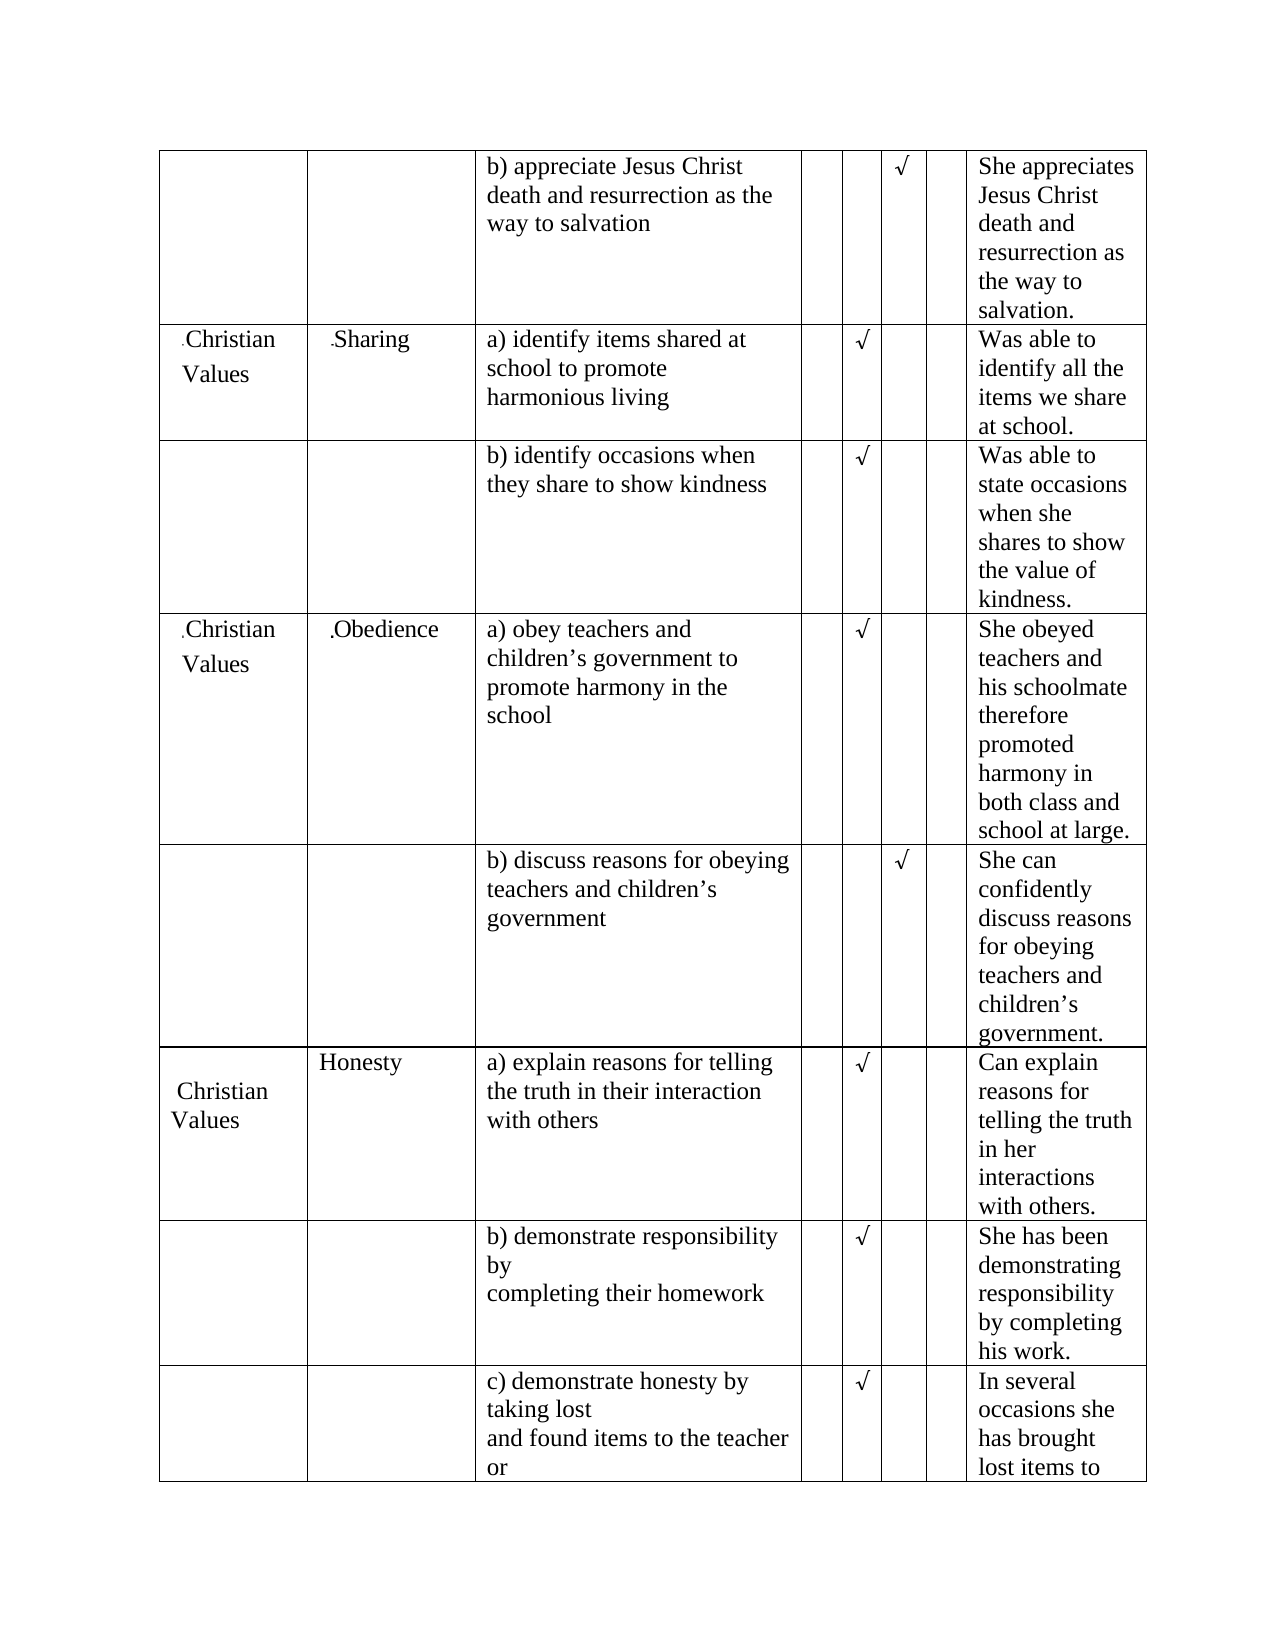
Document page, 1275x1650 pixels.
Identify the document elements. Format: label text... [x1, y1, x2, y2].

table_cell [802, 1221, 842, 1365]
table_cell b) appreciate Jesus Christ death and resurrection as the way to salvation [476, 151, 801, 323]
table_cell [308, 1221, 475, 1365]
table_cell b) demonstrate responsibility by completing their homework [476, 1221, 801, 1365]
table_cell √ [843, 1221, 881, 1365]
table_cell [476, 1366, 801, 1481]
table_cell [802, 325, 842, 439]
table_cell [927, 614, 966, 844]
table_cell Obedience [308, 614, 475, 844]
table_cell √ [843, 614, 881, 844]
table_cell [160, 441, 307, 613]
table_cell √ [882, 151, 926, 323]
table_cell [882, 1221, 926, 1365]
table_cell [308, 1366, 475, 1481]
table_cell b) discuss reasons for obeying teachers and children’s government [476, 845, 801, 1046]
table_cell [160, 1366, 307, 1481]
table_cell [160, 151, 307, 323]
table_cell [882, 614, 926, 844]
table_cell Christian Values [160, 325, 307, 439]
table_cell [927, 1048, 966, 1220]
table_cell √ [882, 845, 926, 1046]
table_cell b) identify occasions when they share to show kindness [476, 441, 801, 613]
table_cell Christian Values [160, 1048, 307, 1220]
table_cell [160, 1221, 307, 1365]
table_cell a) obey teachers and children’s government to promote harmony in the school [476, 614, 801, 844]
table_cell Was able to state occasions when she shares to show the value of kindness. [967, 441, 1146, 613]
table_cell She can confidently discuss reasons for obeying teachers and children’s government. [967, 845, 1146, 1046]
table_cell [308, 151, 475, 323]
table_cell Was able to identify all the items we share at school. [967, 325, 1146, 439]
table_cell She has been demonstrating responsibility by completing his work. [967, 1221, 1146, 1365]
table_cell [882, 1048, 926, 1220]
table_cell [927, 325, 966, 439]
table_cell [843, 845, 881, 1046]
table_cell [802, 614, 842, 844]
table_cell [802, 1366, 842, 1481]
table_cell a) identify items shared at school to promote harmonious living [476, 325, 801, 439]
table_cell She appreciates Jesus Christ death and resurrection as the way to salvation. [967, 151, 1146, 323]
table_cell Sharing [308, 325, 475, 439]
table_cell [802, 1048, 842, 1220]
table_cell √ [843, 325, 881, 439]
table_cell √ [843, 1048, 881, 1220]
table_cell [927, 845, 966, 1046]
table_cell Honesty [308, 1048, 475, 1220]
table_cell [802, 151, 842, 323]
table_cell √ [843, 1366, 881, 1481]
table_cell [802, 845, 842, 1046]
table_cell [802, 441, 842, 613]
table_cell [927, 151, 966, 323]
table_cell [308, 441, 475, 613]
table_cell Can explain reasons for telling the truth in her interactions with others. [967, 1048, 1146, 1220]
table_cell [927, 441, 966, 613]
table_cell She obeyed teachers and his schoolmate therefore promoted harmony in both class and school at large. [967, 614, 1146, 844]
table_cell [882, 441, 926, 613]
table_cell Christian Values [160, 614, 307, 844]
table_cell √ [843, 441, 881, 613]
table_cell a) explain reasons for telling the truth in their interaction with others [476, 1048, 801, 1220]
table_cell [882, 1366, 926, 1481]
table_cell [843, 151, 881, 323]
table_cell [308, 845, 475, 1046]
table_cell [927, 1366, 966, 1481]
table_cell [882, 325, 926, 439]
table_cell [927, 1221, 966, 1365]
table_cell [160, 845, 307, 1046]
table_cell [967, 1366, 1146, 1481]
